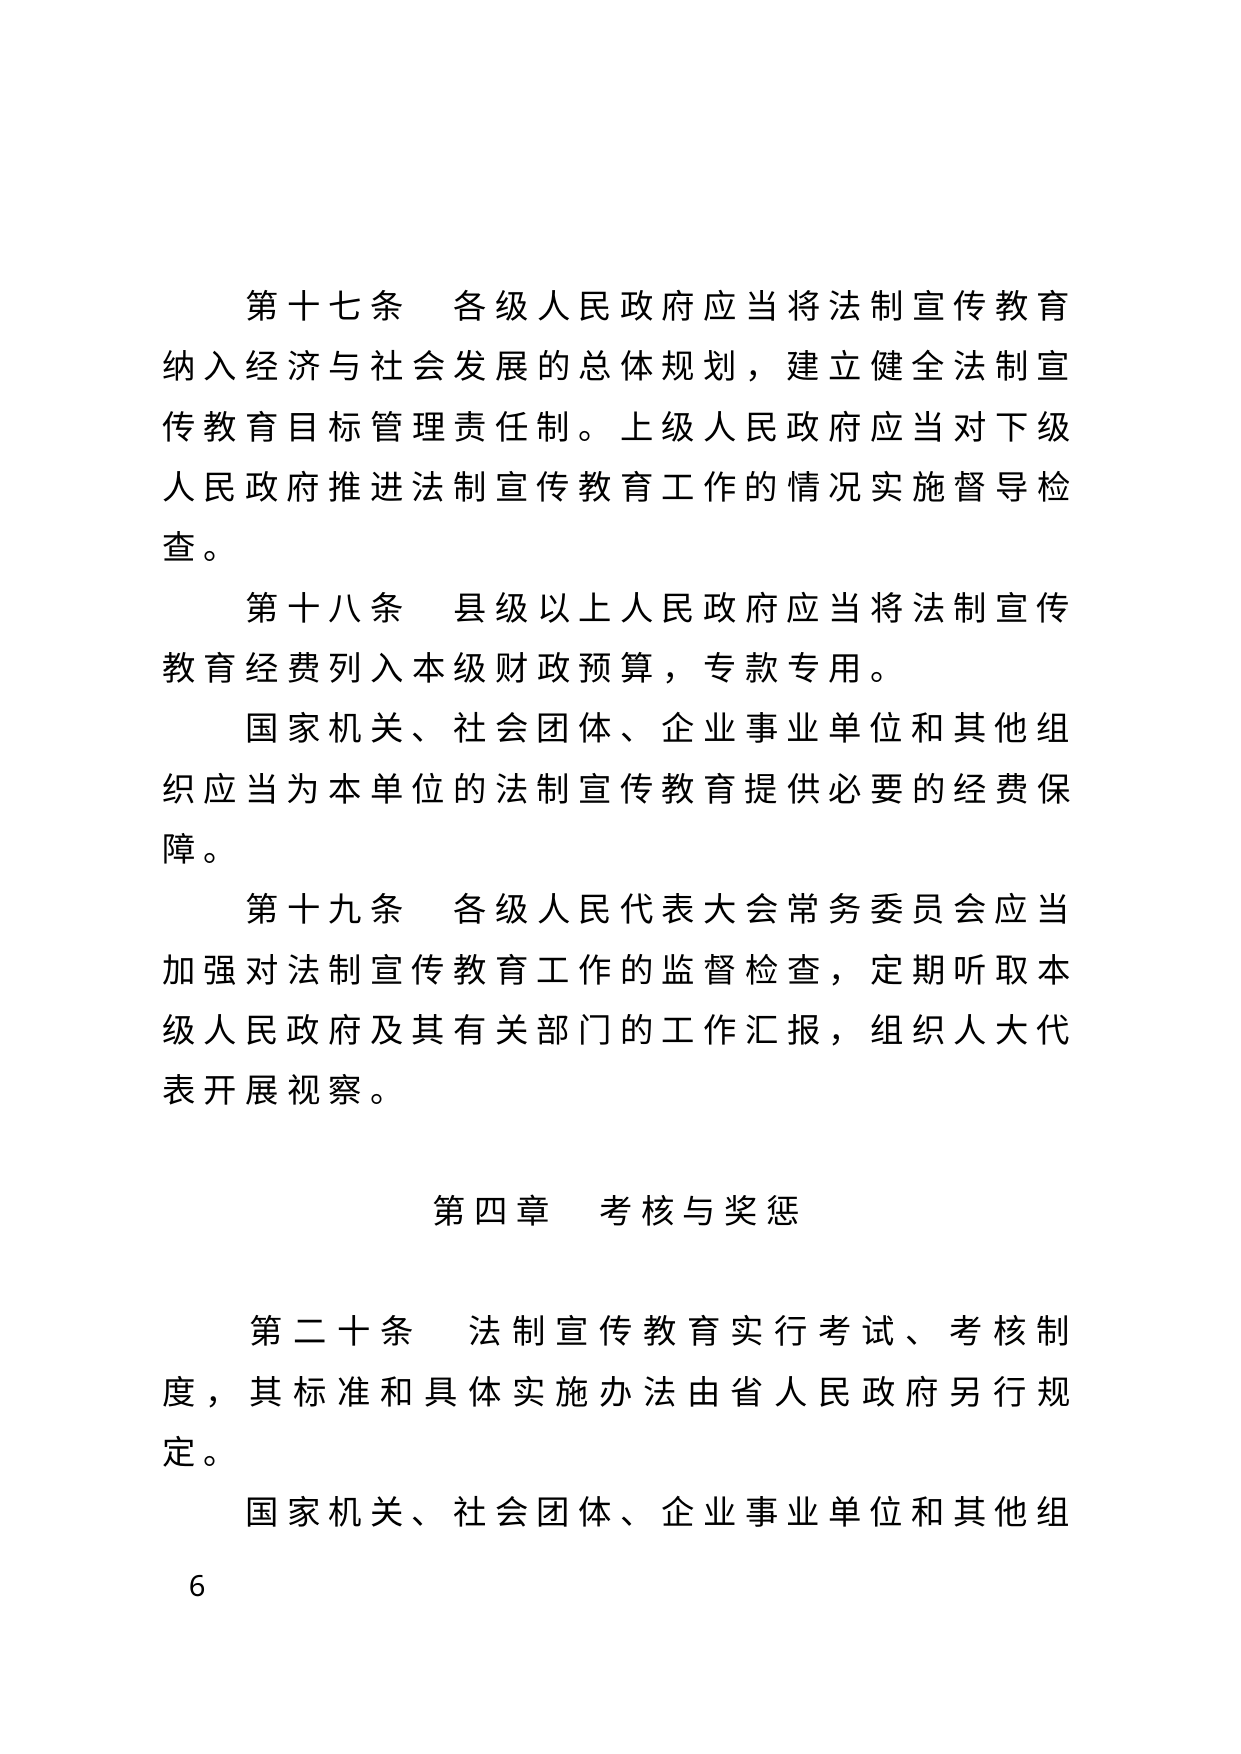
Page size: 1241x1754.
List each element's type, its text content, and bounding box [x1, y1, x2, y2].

text 第十七条 各级人民政府应当将法制宣传教育纳入经济与社会发展的总体规划，建立健全法制宣传教育目标管理责任制。上级人民政府应当对下级人民政府推进法制宣传教育工作的情况实施督导检查。 [162, 274, 1078, 575]
text 第二十条 法制宣传教育实行考试、考核制度，其标准和具体实施办法由省人民政府另行规定。 [162, 1299, 1078, 1480]
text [162, 1480, 1078, 1540]
text 第十九条 各级人民代表大会常务委员会应当加强对法制宣传教育工作的监督检查，定期听取本级人民政府及其有关部门的工作汇报，组织人大代表开展视察。 [162, 877, 1078, 1118]
text 第四章 考核与奖惩 [162, 1178, 1078, 1239]
text 第十八条 县级以上人民政府应当将法制宣传教育经费列入本级财政预算，专款专用。 [162, 575, 1078, 696]
text 国家机关、社会团体、企业事业单位和其他组织应当为本单位的法制宣传教育提供必要的经费保障。 [162, 696, 1078, 877]
